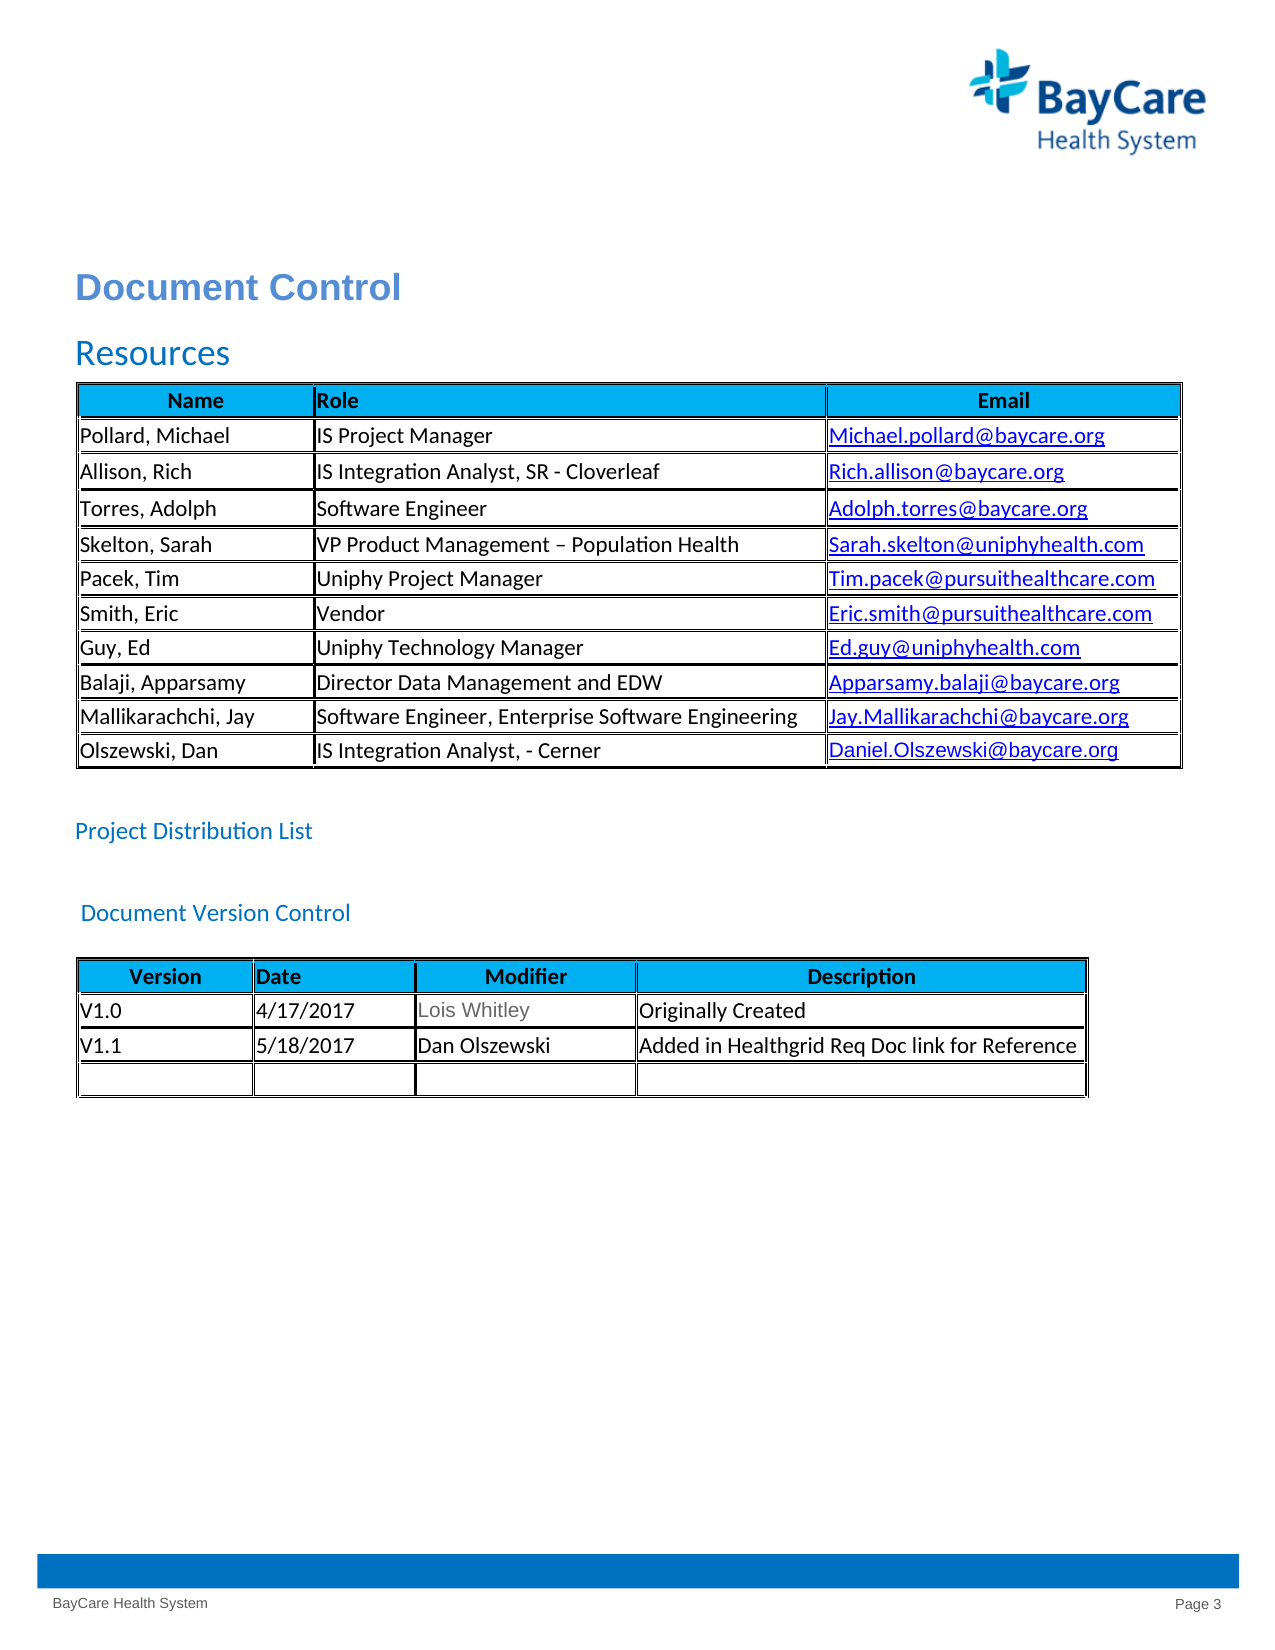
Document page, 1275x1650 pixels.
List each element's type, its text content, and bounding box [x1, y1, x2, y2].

table_cell Vendor [316, 598, 825, 628]
table_cell Daniel.Olszewski@baycare.org [826, 732, 1181, 766]
table_header Modifier [415, 961, 637, 992]
table_cell VP Product Management – Population Health [316, 529, 825, 560]
table_cell [417, 1064, 635, 1095]
table_cell Tim.pacek@pursuithealthcare.com [826, 560, 1181, 594]
table_cell V1.1 [79, 1026, 252, 1060]
table_cell IS Project Manager [316, 420, 825, 451]
table_header Description [637, 961, 1085, 992]
table_cell IS Integration Analyst, SR - Cloverleaf [316, 454, 825, 488]
table_cell Software Engineer, Enterprise Software Engineering [316, 701, 825, 732]
table_cell Rich.allison@baycare.org [826, 451, 1181, 488]
table_cell Uniphy Technology Manager [316, 632, 825, 663]
table_cell Ed.guy@uniphyhealth.com [828, 629, 1180, 663]
table_cell Originally Created [637, 992, 1087, 1026]
table_cell Sarah.skelton@uniphyhealth.com [828, 525, 1180, 560]
table_cell Dan Olszewski [417, 1029, 635, 1060]
table_cell [638, 1060, 1086, 1095]
table_cell [79, 1060, 252, 1095]
table_cell IS Integration Analyst, - Cerner [314, 735, 826, 766]
table_cell Adolph.torres@baycare.org [828, 488, 1181, 525]
table_cell Eric.smith@pursuithealthcare.com [828, 594, 1180, 628]
table_cell Guy, Ed [79, 629, 313, 663]
table_cell Balaji, Apparsamy [77, 663, 313, 697]
table_header Version [79, 961, 253, 992]
table_cell [417, 995, 635, 1026]
table_header Email [826, 385, 1180, 416]
table_cell Jay.Mallikarachchi@baycare.org [828, 697, 1180, 732]
table_cell Uniphy Project Manager [316, 563, 825, 594]
table_cell V1.0 [77, 992, 253, 1026]
table_cell Mallikarachchi, Jay [79, 697, 313, 732]
subtitle Document Control [75, 265, 1200, 308]
table_cell Skelton, Sarah [79, 525, 313, 560]
table_cell Olszewski, Dan [77, 732, 314, 766]
table_header Name [77, 383, 314, 416]
table_cell Pacek, Tim [77, 560, 314, 594]
table_cell Smith, Eric [79, 594, 313, 628]
table_cell Software Engineer [316, 491, 825, 525]
table_cell Added in Healthgrid Req Doc link for Reference [638, 1026, 1085, 1060]
table_cell Allison, Rich [77, 451, 314, 488]
subtitle Project Distribution List [75, 815, 1200, 846]
table_cell Pollard, Michael [79, 416, 313, 451]
table_cell 5/18/2017 [255, 1029, 414, 1060]
picture [951, 37, 1233, 168]
table_cell Michael.pollard@baycare.org [828, 416, 1180, 451]
table_cell Director Data Management and EDW [316, 666, 825, 697]
subtitle Document Version Control [75, 897, 1200, 928]
table_header Role [314, 385, 826, 416]
table_cell Torres, Adolph [77, 488, 313, 525]
subtitle Resources [75, 329, 1200, 375]
table_header Date [254, 959, 415, 992]
table_cell Apparsamy.balaji@baycare.org [828, 663, 1181, 697]
table_cell [255, 1064, 414, 1095]
